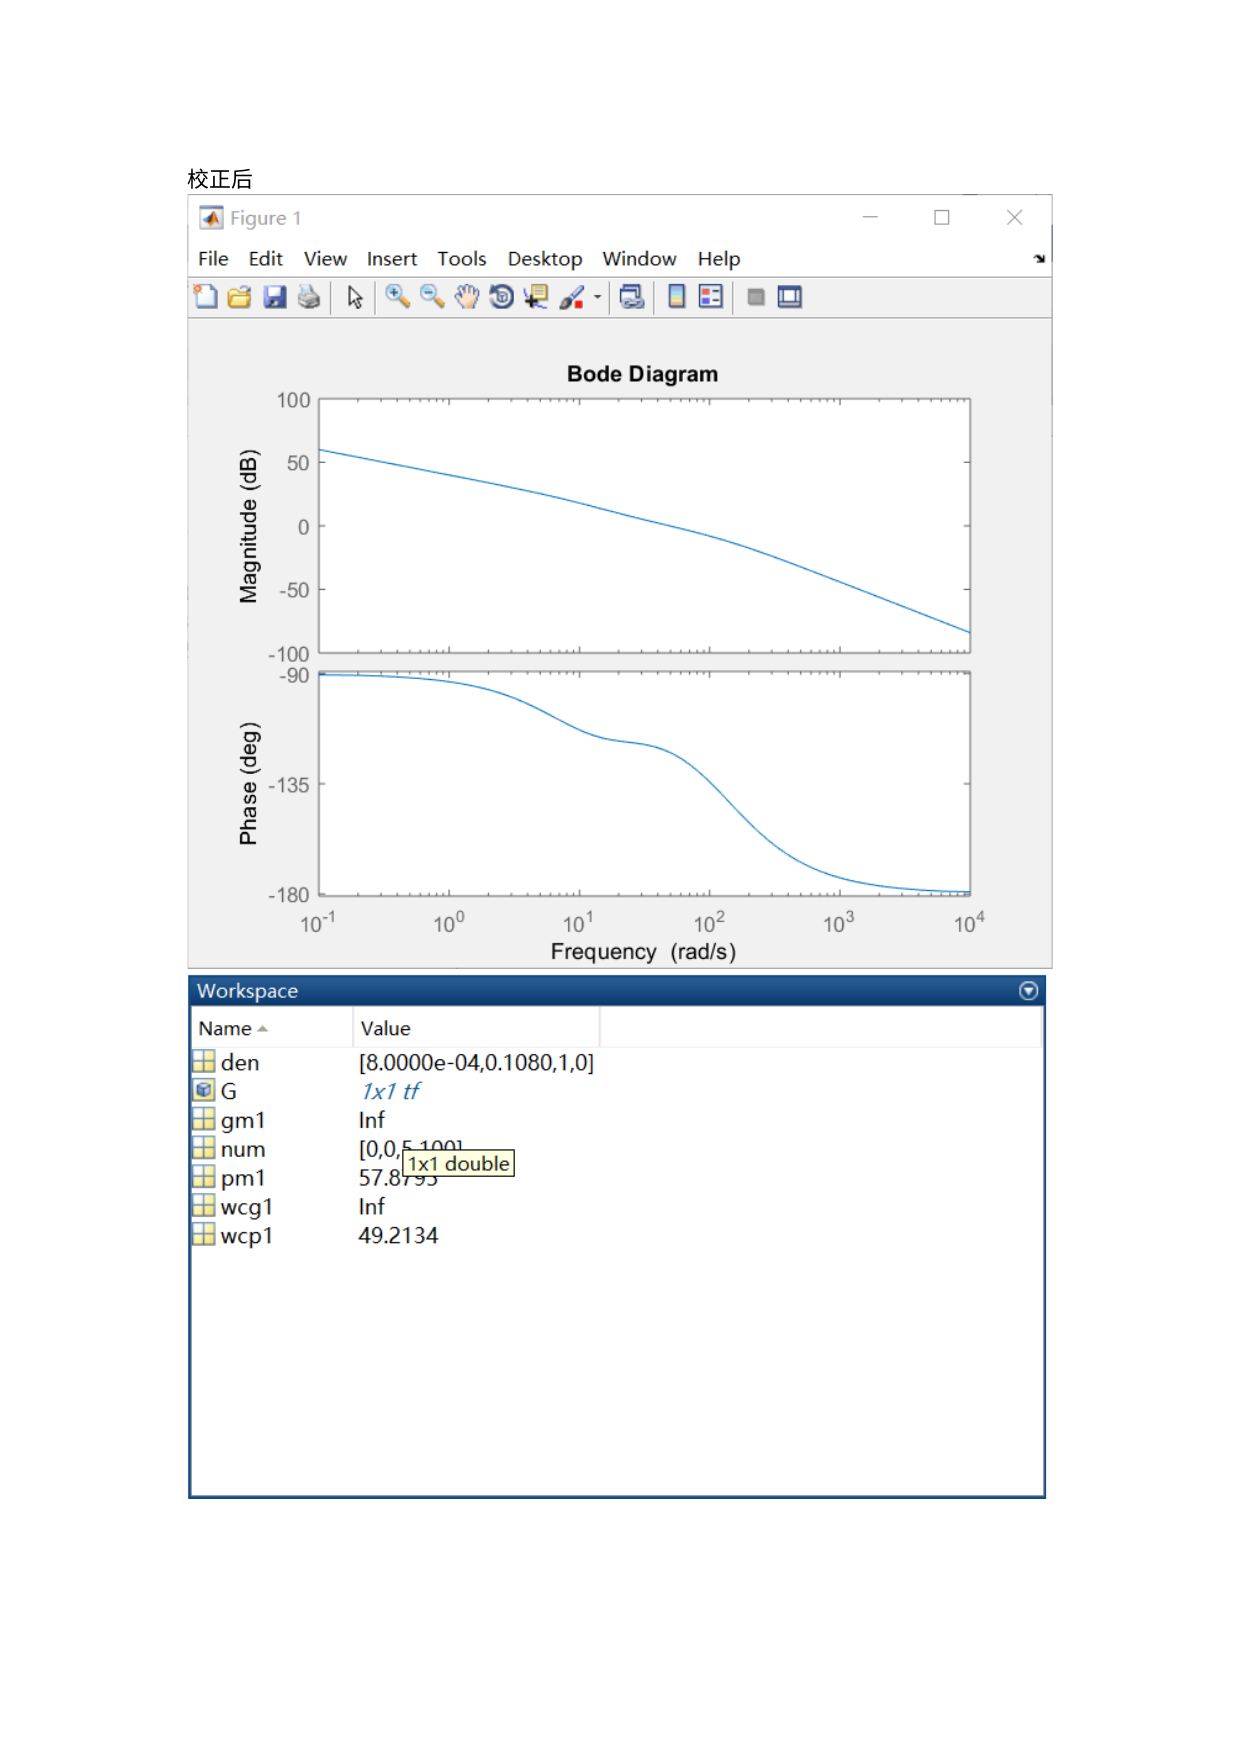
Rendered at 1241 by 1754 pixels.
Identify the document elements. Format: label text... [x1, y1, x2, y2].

text 校正后 [187, 162, 1053, 194]
picture [187, 194, 1053, 969]
picture [187, 974, 1047, 1499]
